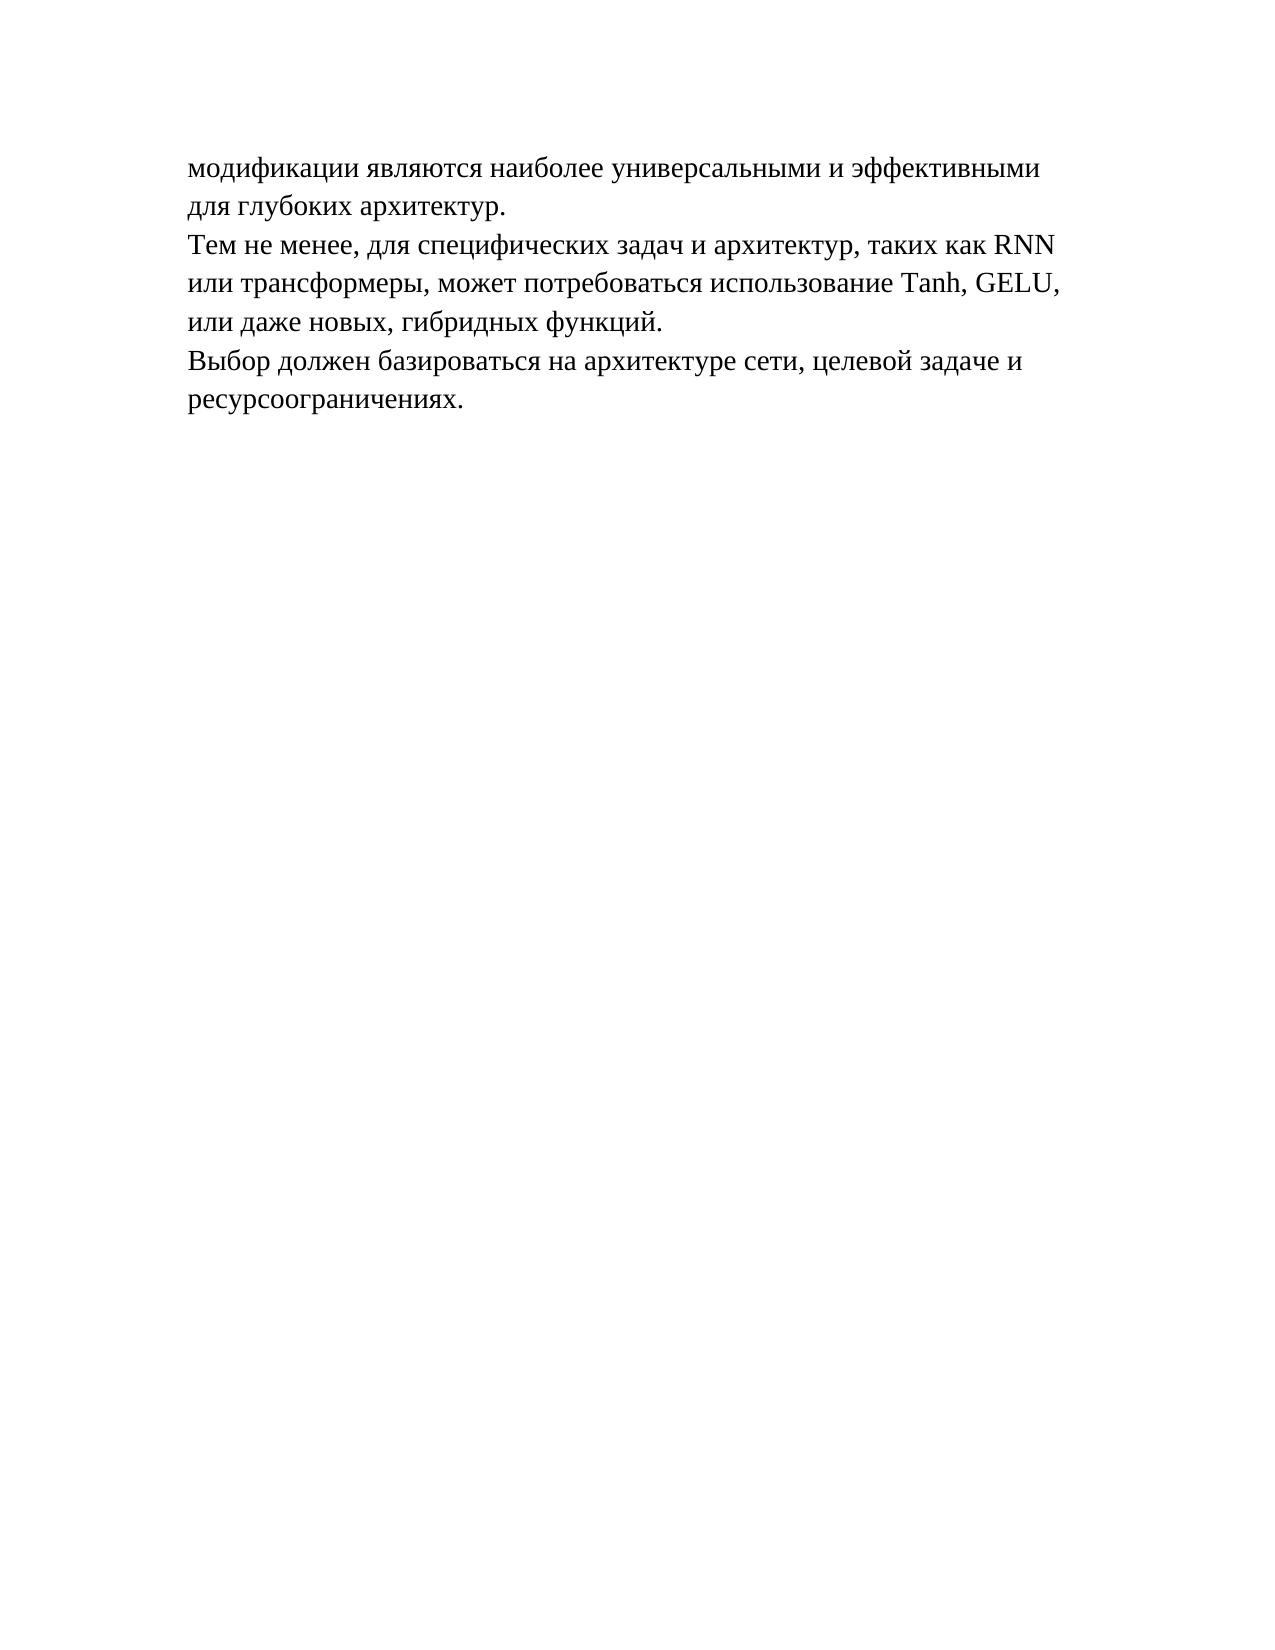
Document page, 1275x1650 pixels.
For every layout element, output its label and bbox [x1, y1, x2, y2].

text [187, 150, 1087, 415]
